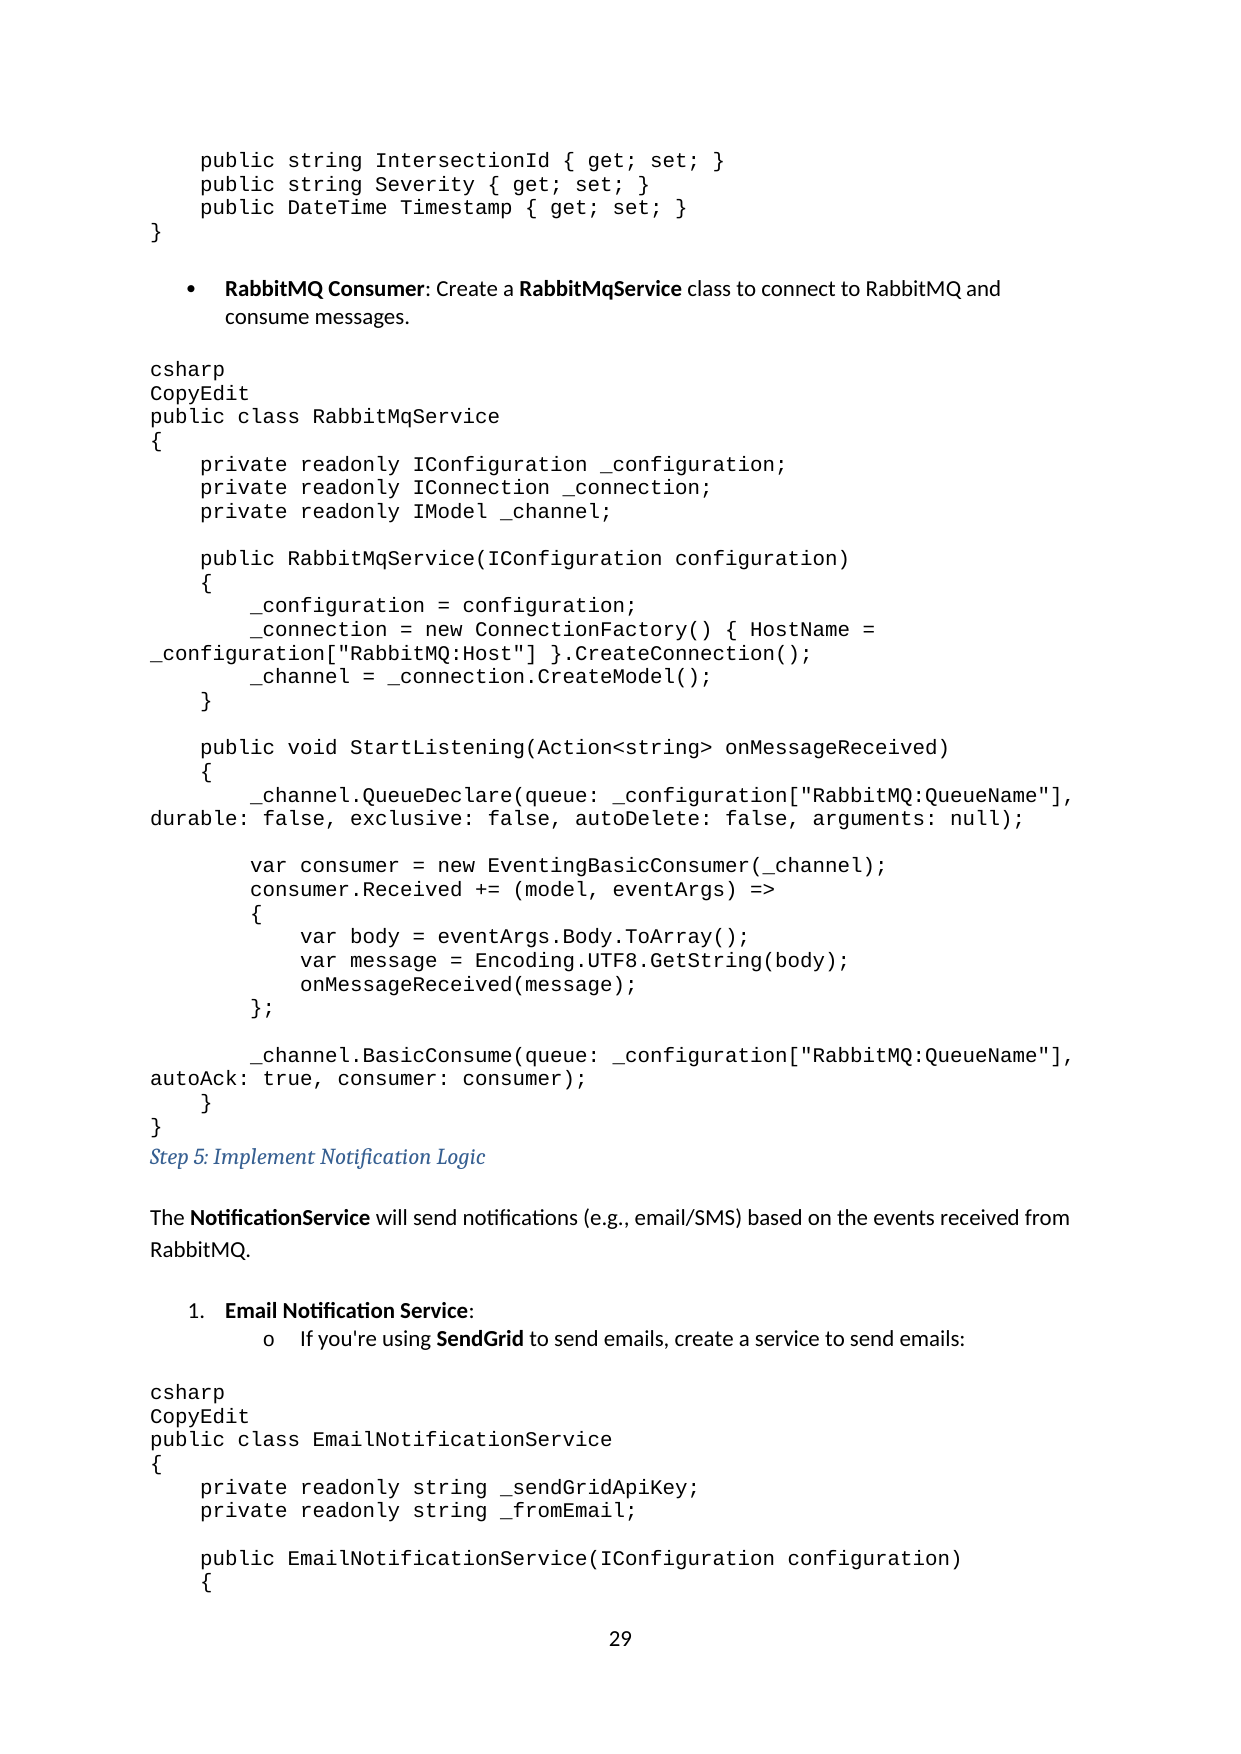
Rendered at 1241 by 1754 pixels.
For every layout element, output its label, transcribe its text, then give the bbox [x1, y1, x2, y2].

text public DateTime Timestamp { get; set; } [150, 197, 1090, 221]
text { [150, 1571, 1090, 1595]
list RabbitMQ Consumer: Create a RabbitMqService class to connect to RabbitMQ and consume messages. [187, 274, 1090, 330]
text csharp [150, 359, 1090, 383]
text var body = eventArgs.Body.ToArray(); [150, 926, 1090, 950]
text } [150, 221, 1090, 244]
text var consumer = new EventingBasicConsumer(_channel); [150, 856, 1090, 879]
text { [150, 1453, 1090, 1477]
text _configuration = configuration; [150, 595, 1090, 619]
text public class RabbitMqService [150, 406, 1090, 430]
text private readonly IModel _channel; [150, 501, 1090, 524]
text _channel.QueueDeclare(queue: _configuration["RabbitMQ:QueueName"], durable: false, exclusive: false, autoDelete: false, arguments: null); [150, 784, 1090, 832]
text private readonly IConfiguration _configuration; [150, 453, 1090, 477]
subtitle Step 5: Implement Notification Logic [150, 1143, 1090, 1170]
text private readonly IConnection _connection; [150, 477, 1090, 501]
text { [150, 572, 1090, 595]
text } [150, 1116, 1090, 1139]
text private readonly string _fromEmail; [150, 1500, 1090, 1524]
text public class EmailNotificationService [150, 1429, 1090, 1453]
text } [150, 1092, 1090, 1116]
text public RabbitMqService(IConfiguration configuration) [150, 548, 1090, 572]
text } [150, 690, 1090, 714]
text _channel = _connection.CreateModel(); [150, 666, 1090, 690]
text CopyEdit [150, 1406, 1090, 1429]
text public string Severity { get; set; } [150, 174, 1090, 197]
text consumer.Received += (model, eventArgs) => [150, 879, 1090, 903]
text _channel.BasicConsume(queue: _configuration["RabbitMQ:QueueName"], autoAck: true, consumer: consumer); [150, 1045, 1090, 1092]
text public EmailNotificationService(IConfiguration configuration) [150, 1548, 1090, 1571]
text _connection = new ConnectionFactory() { HostName = _configuration["RabbitMQ:Host"] }.CreateConnection(); [150, 619, 1090, 666]
text private readonly string _sendGridApiKey; [150, 1477, 1090, 1500]
text onMessageReceived(message); [150, 974, 1090, 997]
text { [150, 761, 1090, 784]
text The NotificationService will send notifications (e.g., email/SMS) based on the events received from RabbitMQ. [150, 1203, 1090, 1263]
text { [150, 430, 1090, 453]
text public string IntersectionId { get; set; } [150, 150, 1090, 174]
text CopyEdit [150, 383, 1090, 406]
list Email Notification Service: [187, 1296, 1090, 1324]
list If you're using SendGrid to send emails, create a service to send emails: [262, 1324, 1090, 1353]
text }; [150, 997, 1090, 1021]
text public void StartListening(Action<string> onMessageReceived) [150, 737, 1090, 761]
text { [150, 903, 1090, 926]
text csharp [150, 1382, 1090, 1406]
text var message = Encoding.UTF8.GetString(body); [150, 950, 1090, 974]
